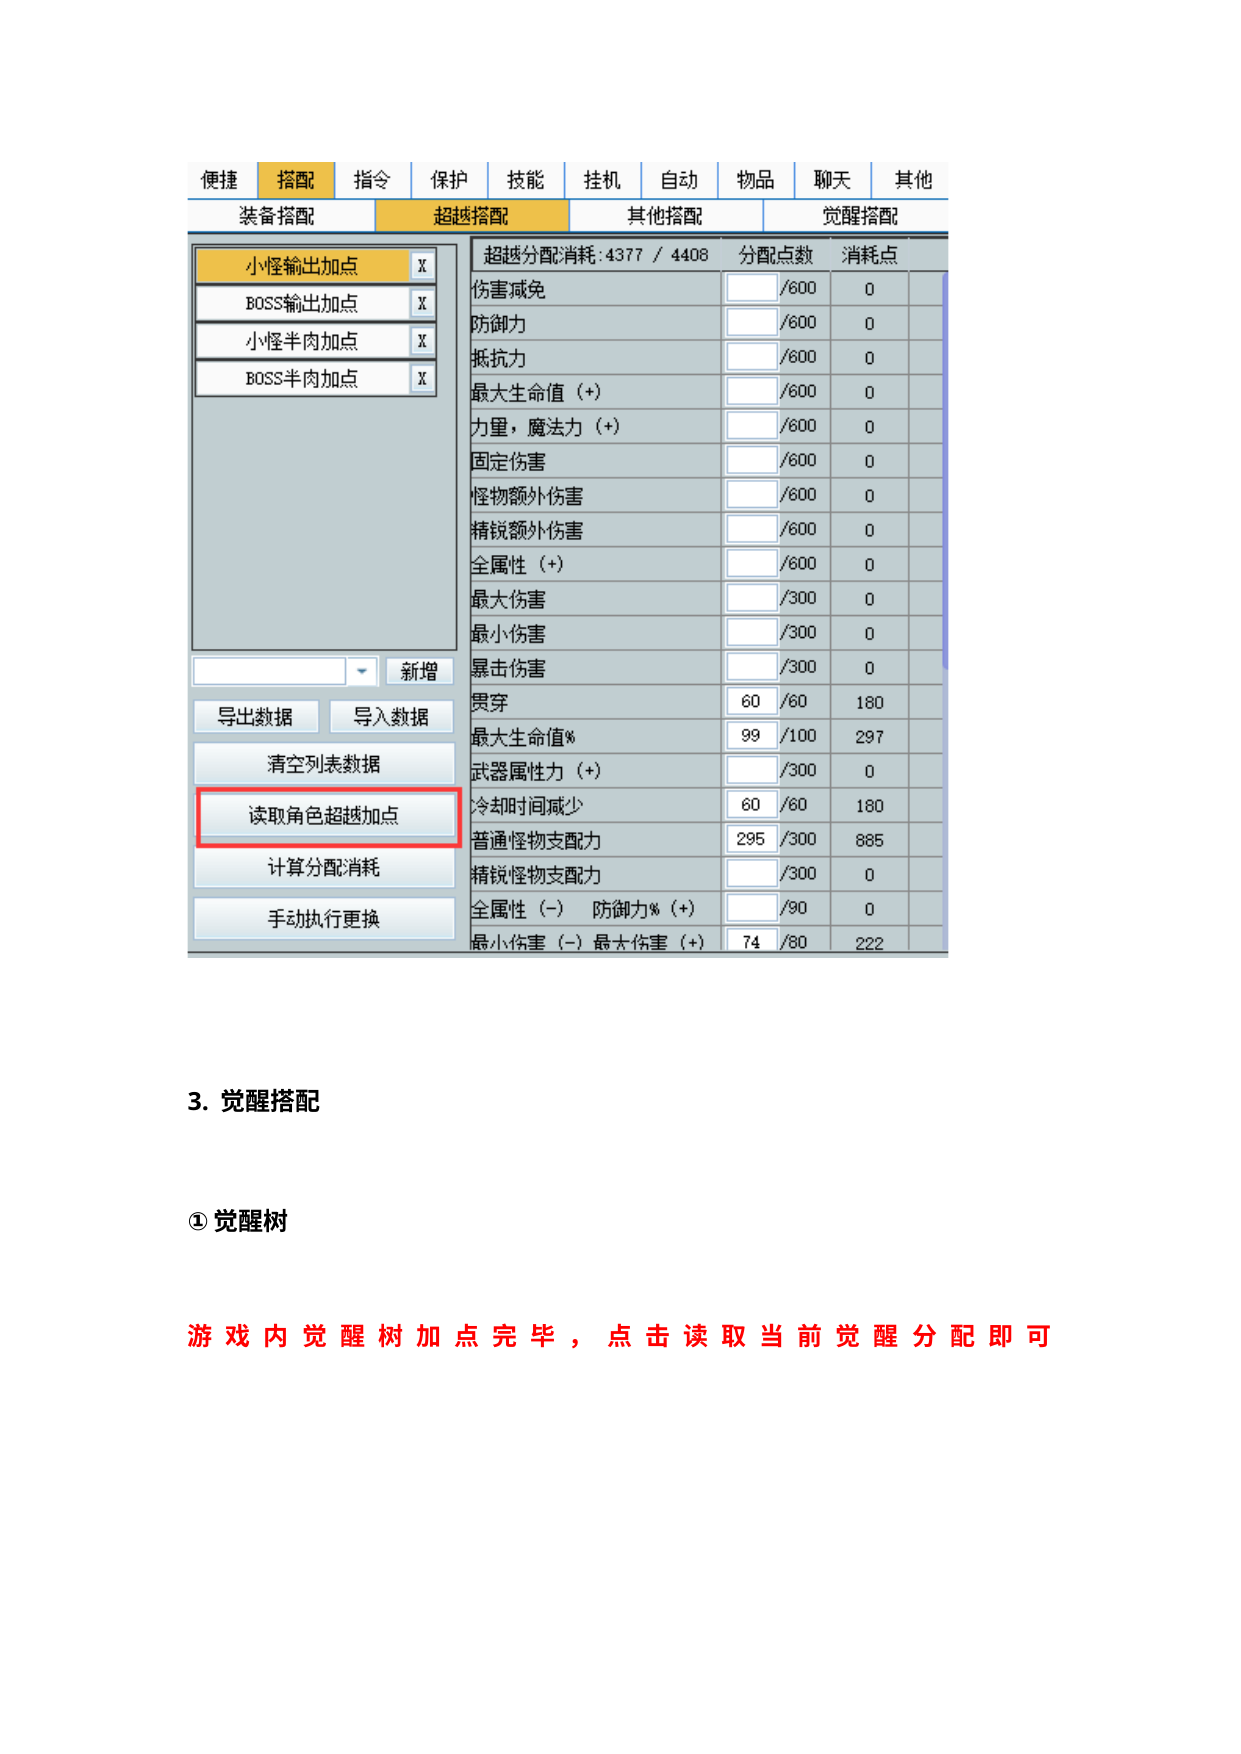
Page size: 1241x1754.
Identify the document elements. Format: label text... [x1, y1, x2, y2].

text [187, 1302, 1053, 1367]
picture [187, 162, 949, 958]
subtitle 觉醒搭配 [187, 1067, 1053, 1132]
subtitle ①觉醒树 [187, 1187, 1053, 1252]
